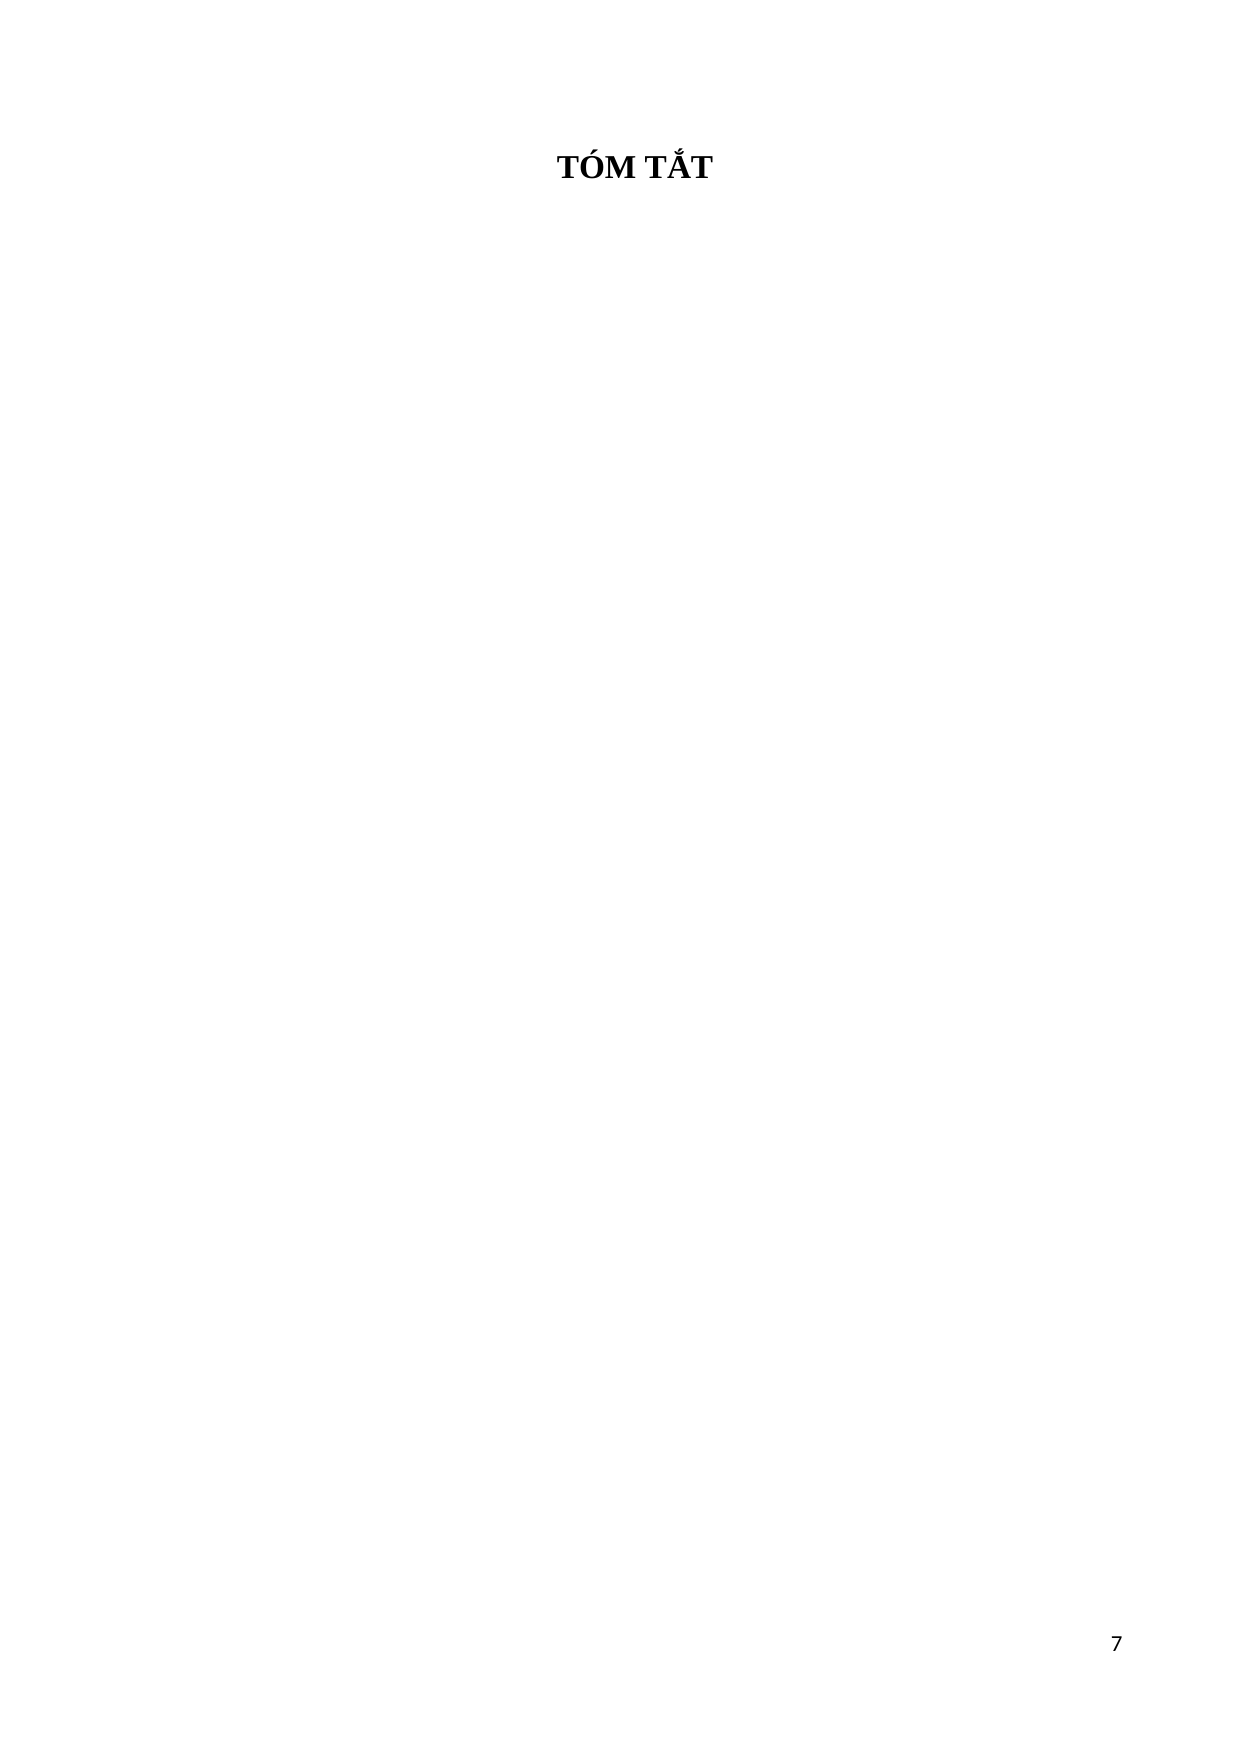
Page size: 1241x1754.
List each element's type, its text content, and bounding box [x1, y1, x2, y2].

subtitle TÓM TẮT [148, 148, 1122, 186]
